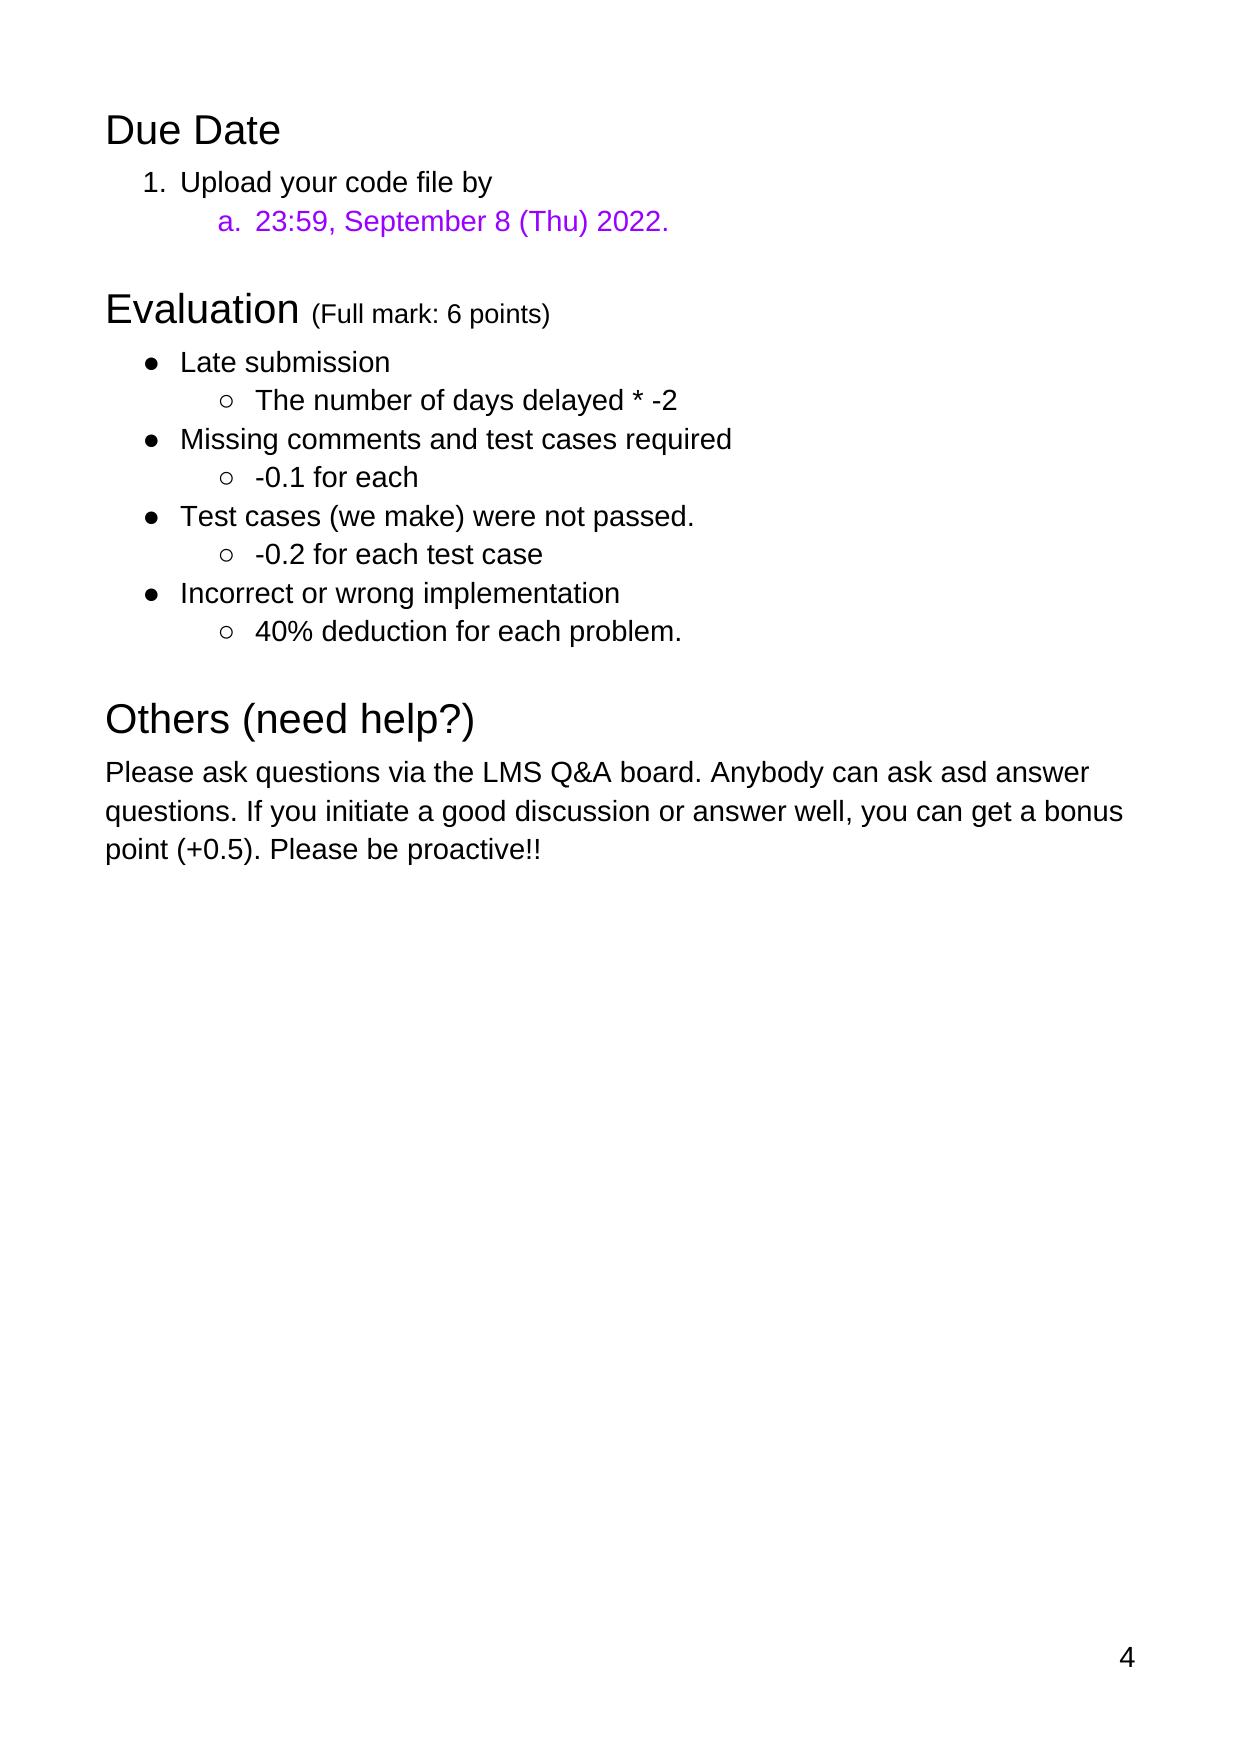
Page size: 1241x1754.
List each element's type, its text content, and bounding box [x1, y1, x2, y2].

list 23:59, September 8 (Thu) 2022. [217, 204, 1135, 237]
list Late submission [142, 344, 1135, 378]
list The number of days delayed * -2 [217, 383, 1135, 417]
subtitle Others (need help?) [105, 694, 1135, 742]
text Please ask questions via the LMS Q&A board. Anybody can ask asd answer questions. If you initiate a good discussion or answer well, you can get a bonus point (+0.5). Please be proactive!! [105, 755, 1135, 866]
list Incorrect or wrong implementation [142, 576, 1135, 609]
list Test cases (we make) were not passed. [142, 499, 1135, 532]
list 40% deduction for each problem. [217, 614, 1135, 648]
list Upload your code file by [142, 165, 1135, 199]
subtitle Evaluation (Full mark: 6 points) [105, 284, 1135, 332]
list Missing comments and test cases required [142, 422, 1135, 455]
subtitle Due Date [105, 105, 1135, 153]
list -0.1 for each [217, 460, 1135, 494]
list -0.2 for each test case [217, 537, 1135, 571]
